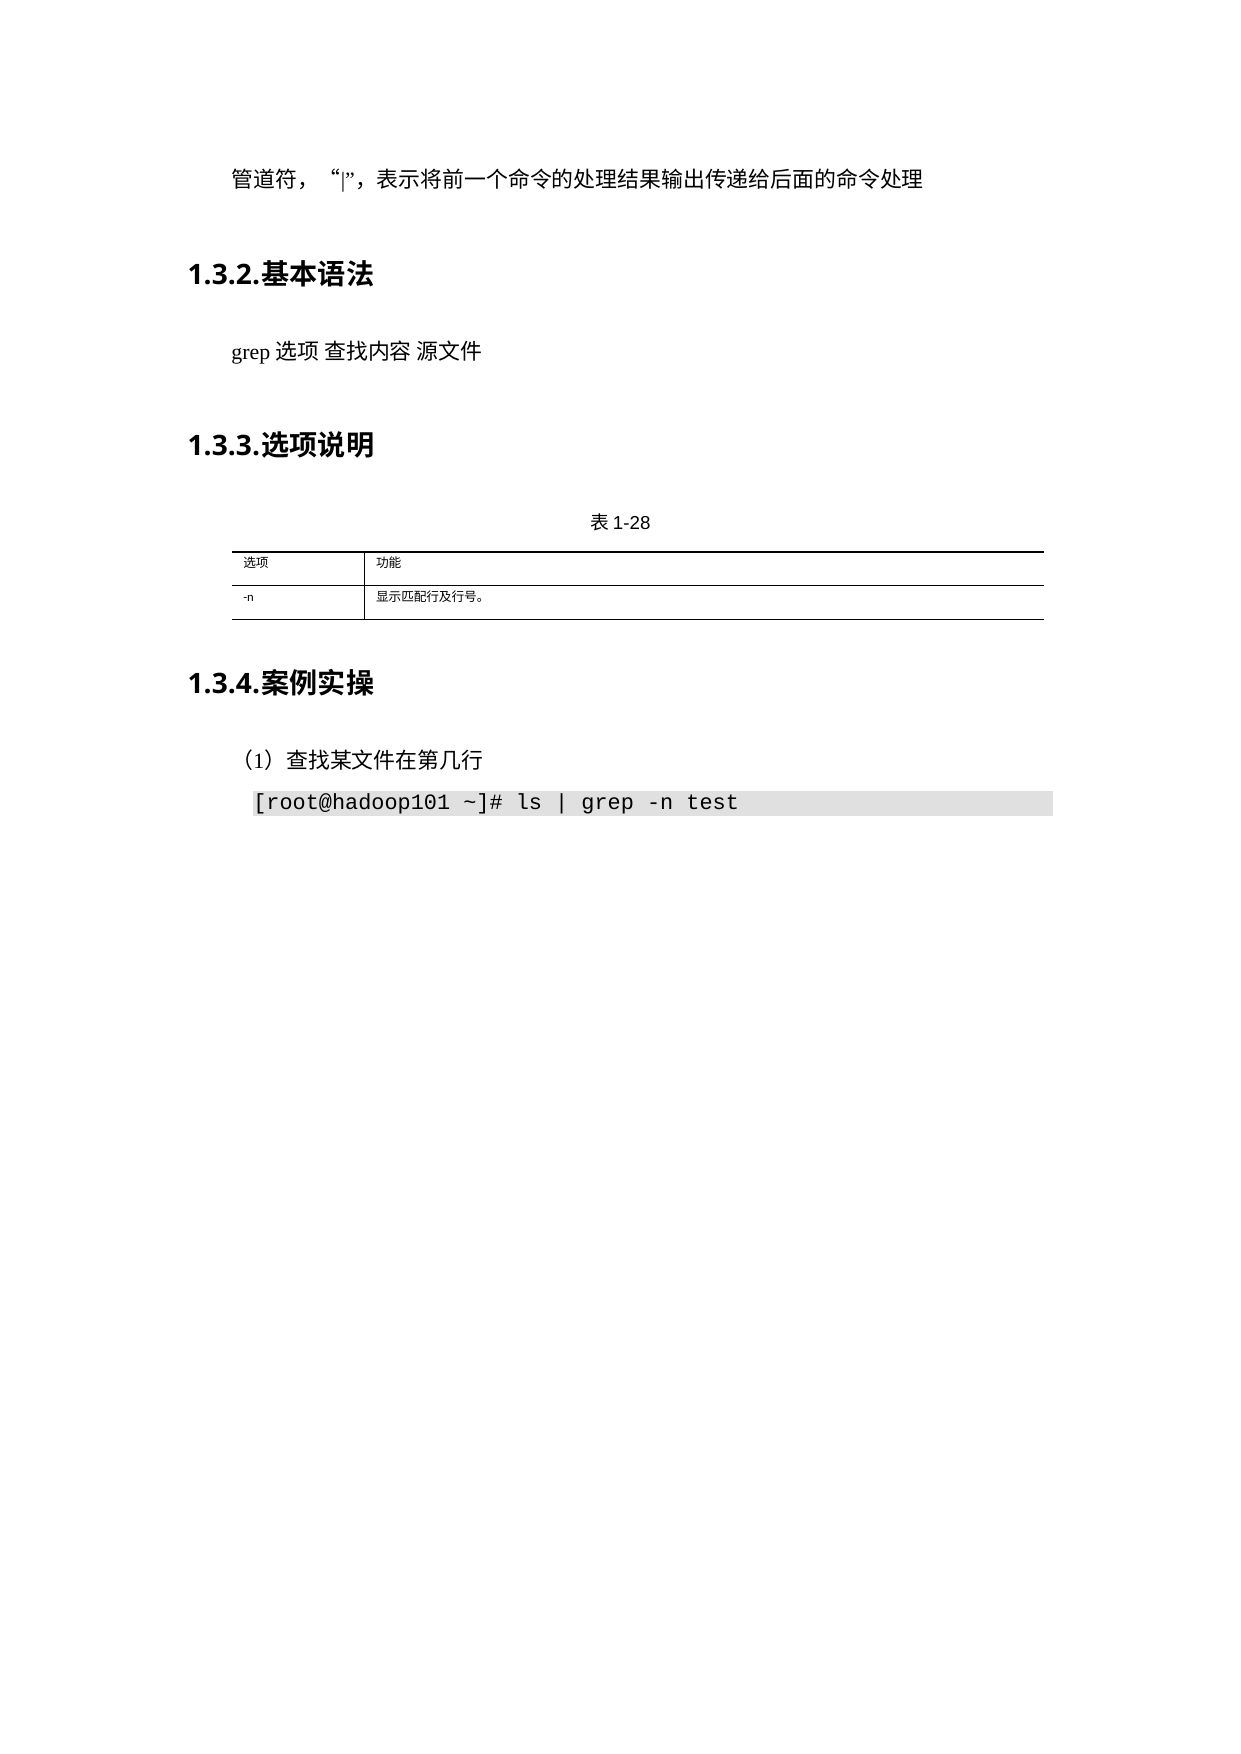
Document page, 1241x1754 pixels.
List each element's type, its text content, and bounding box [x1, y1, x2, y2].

subtitle 选项说明 [187, 411, 1053, 476]
table_cell -n [232, 586, 364, 618]
subtitle 基本语法 [187, 239, 1053, 304]
table_cell 显示匹配行及行号。 [365, 586, 1044, 618]
text [root@hadoop101 ~]# ls | grep -n test [253, 791, 1053, 816]
table_header 功能 [365, 553, 1044, 585]
subtitle 案例实操 [187, 649, 1053, 714]
table_header 选项 [232, 553, 364, 585]
text 管道符，“|”，表示将前一个命令的处理结果输出传递给后面的命令处理 [187, 162, 1053, 194]
text 表1-28 [187, 505, 1053, 538]
text grep 选项 查找内容 源文件 [187, 334, 1053, 366]
text （1）查找某文件在第几行 [187, 743, 1053, 775]
